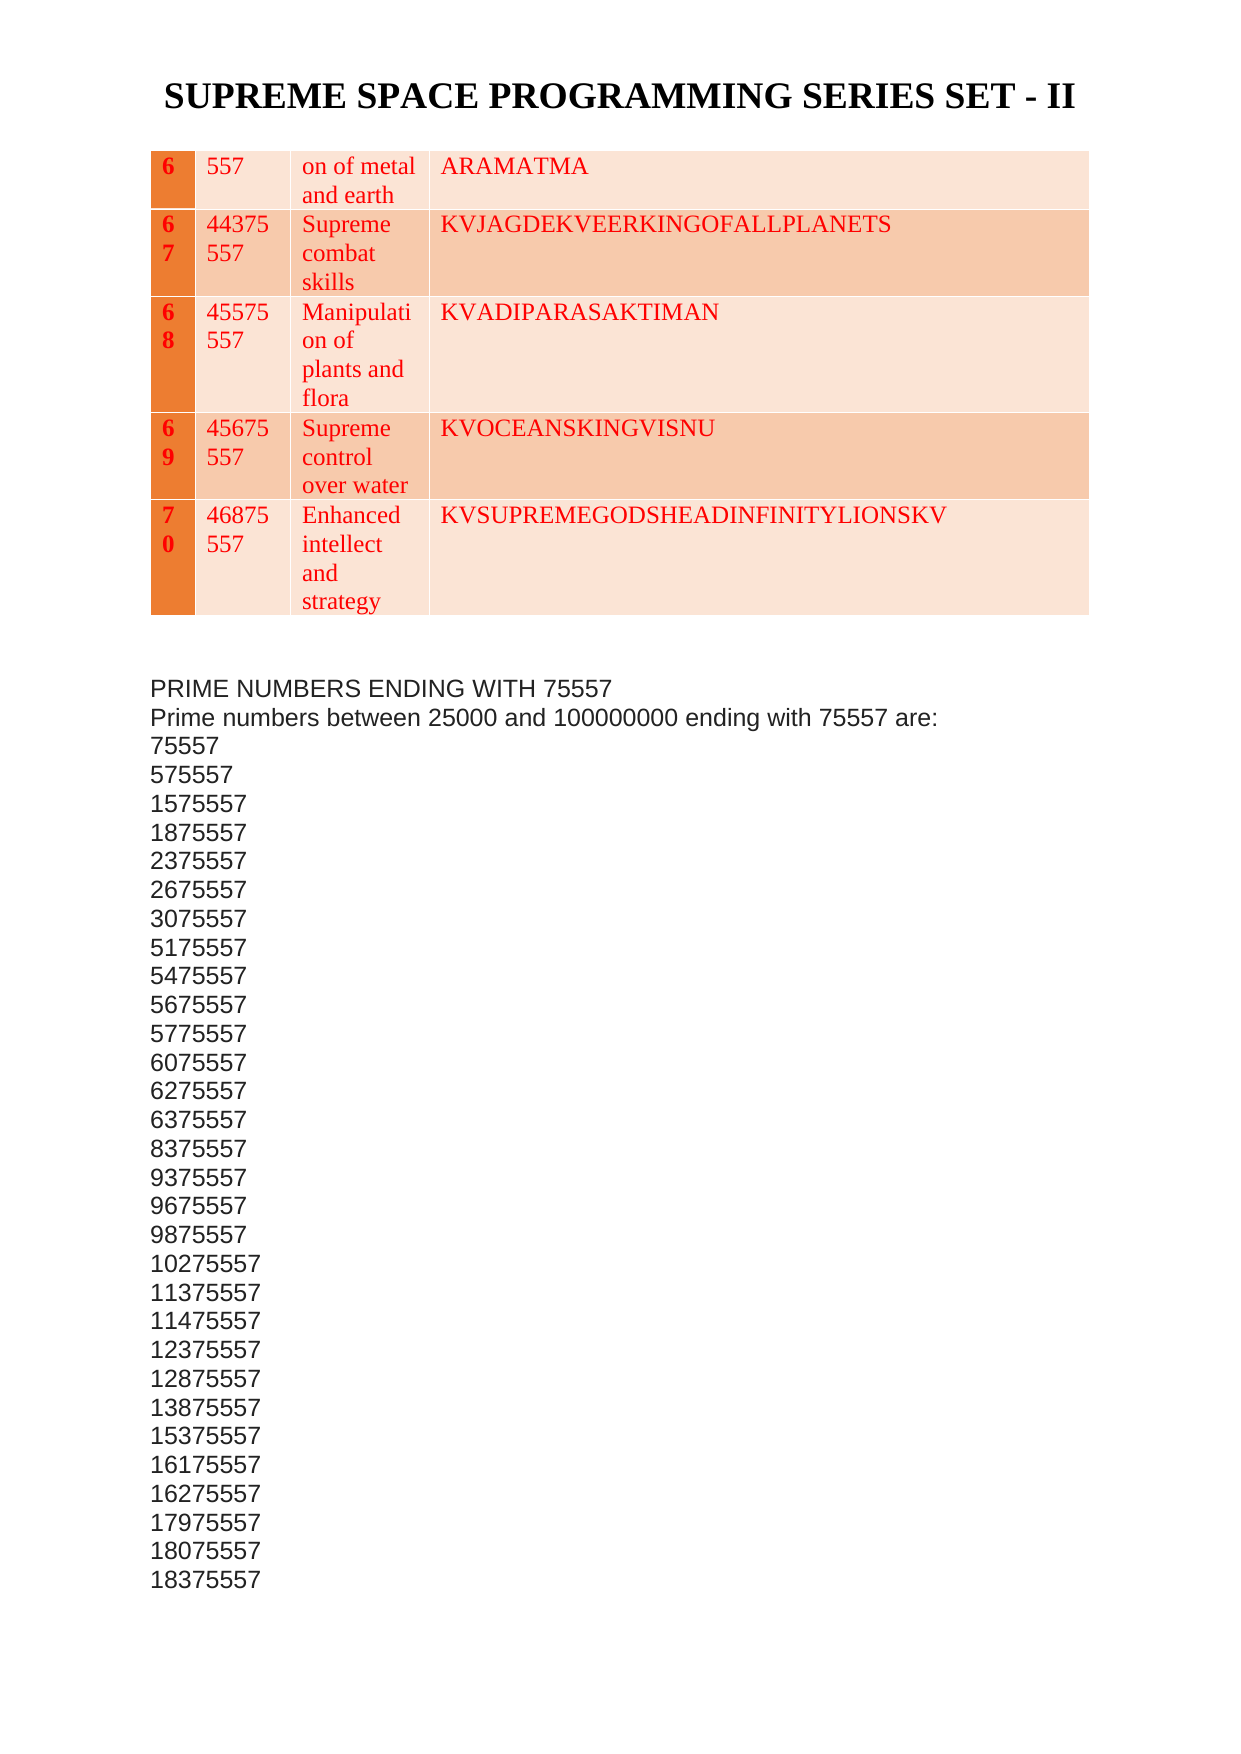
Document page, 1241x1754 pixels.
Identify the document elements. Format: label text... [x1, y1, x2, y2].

text 5775557 [150, 1019, 1090, 1047]
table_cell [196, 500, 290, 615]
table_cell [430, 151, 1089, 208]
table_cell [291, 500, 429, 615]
text 2675557 [150, 875, 1090, 904]
text 75557 [150, 731, 1090, 760]
text PRIME NUMBERS ENDING WITH 75557 [150, 674, 1090, 702]
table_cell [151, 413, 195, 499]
text 10275557 [150, 1249, 1090, 1277]
text 575557 [150, 760, 1090, 789]
text 18375557 [150, 1565, 1090, 1594]
text 8375557 [150, 1134, 1090, 1162]
text 12375557 [150, 1335, 1090, 1364]
text 16275557 [150, 1479, 1090, 1507]
text 15375557 [150, 1421, 1090, 1450]
text 9875557 [150, 1220, 1090, 1249]
text 9675557 [150, 1191, 1090, 1220]
text 18075557 [150, 1536, 1090, 1565]
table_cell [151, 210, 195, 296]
text 9375557 [150, 1162, 1090, 1191]
text 1575557 [150, 789, 1090, 817]
text 11475557 [150, 1306, 1090, 1335]
text 6075557 [150, 1047, 1090, 1076]
text Prime numbers between 25000 and 100000000 ending with 75557 are: [150, 702, 1090, 731]
text 11375557 [150, 1277, 1090, 1306]
text 13875557 [150, 1392, 1090, 1421]
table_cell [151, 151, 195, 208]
text 5675557 [150, 990, 1090, 1019]
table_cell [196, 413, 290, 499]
text 17975557 [150, 1507, 1090, 1536]
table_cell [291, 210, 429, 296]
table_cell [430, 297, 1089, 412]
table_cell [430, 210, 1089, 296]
text 3075557 [150, 904, 1090, 932]
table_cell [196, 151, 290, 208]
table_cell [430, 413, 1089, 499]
text 1875557 [150, 817, 1090, 846]
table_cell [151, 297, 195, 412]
text 6275557 [150, 1076, 1090, 1105]
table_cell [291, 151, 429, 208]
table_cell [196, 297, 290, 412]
text 5475557 [150, 961, 1090, 990]
text 12875557 [150, 1364, 1090, 1392]
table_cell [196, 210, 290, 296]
text 16175557 [150, 1450, 1090, 1479]
text 6375557 [150, 1105, 1090, 1134]
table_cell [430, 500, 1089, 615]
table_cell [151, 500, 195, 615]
text 2375557 [150, 846, 1090, 875]
text 5175557 [150, 932, 1090, 961]
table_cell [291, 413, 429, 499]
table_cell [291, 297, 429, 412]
